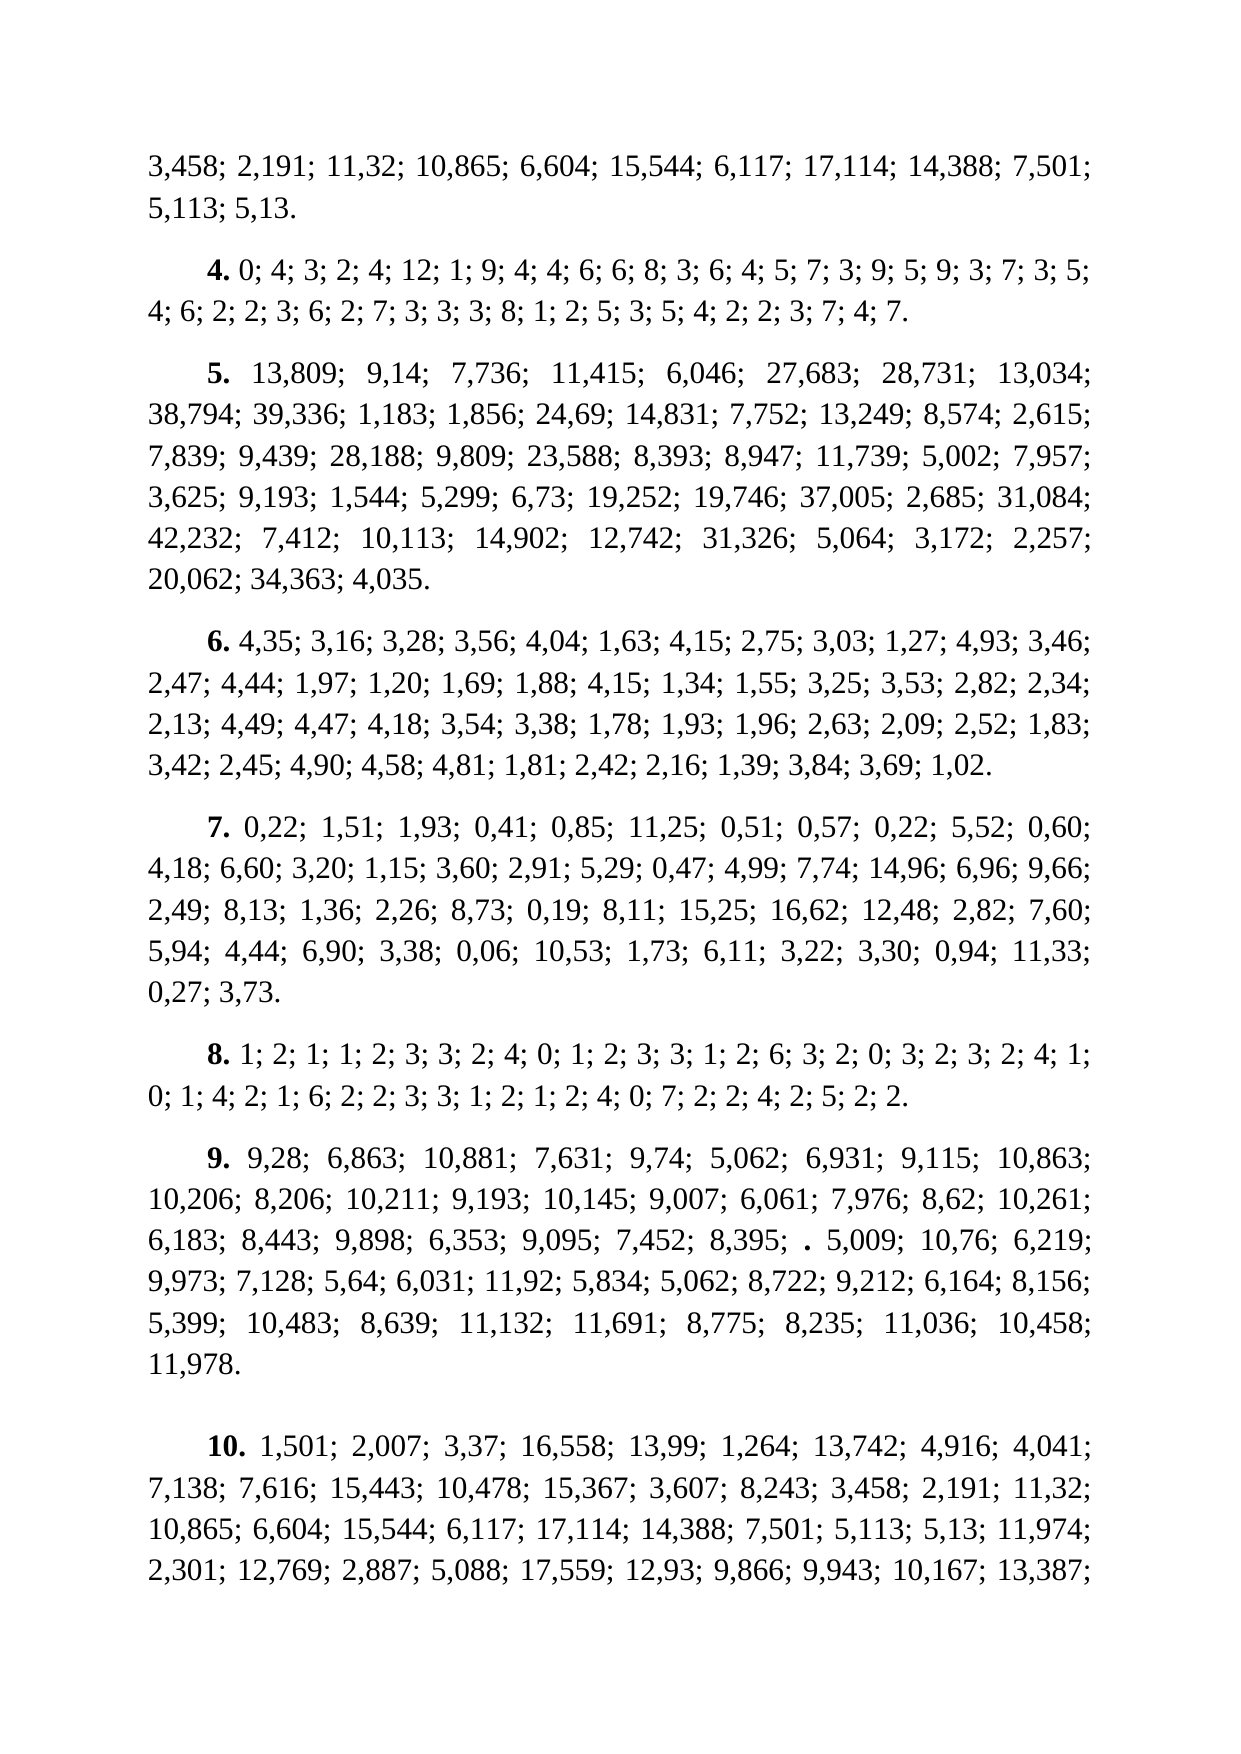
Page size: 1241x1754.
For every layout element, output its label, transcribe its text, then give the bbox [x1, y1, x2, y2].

text 5. 13,809; 9,14; 7,736; 11,415; 6,046; 27,683; 28,731; 13,034; 38,794; 39,336; 1,183; 1,856; 24,69; 14,831; 7,752; 13,249; 8,574; 2,615; 7,839; 9,439; 28,188; 9,809; 23,588; 8,393; 8,947; 11,739; 5,002; 7,957; 3,625; 9,193; 1,544; 5,299; 6,73; 19,252; 19,746; 37,005; 2,685; 31,084; 42,232; 7,412; 10,113; 14,902; 12,742; 31,326; 5,064; 3,172; 2,257; 20,062; 34,363; 4,035. [148, 354, 1092, 597]
text 6. 4,35; 3,16; 3,28; 3,56; 4,04; 1,63; 4,15; 2,75; 3,03; 1,27; 4,93; 3,46; 2,47; 4,44; 1,97; 1,20; 1,69; 1,88; 4,15; 1,34; 1,55; 3,25; 3,53; 2,82; 2,34; 2,13; 4,49; 4,47; 4,18; 3,54; 3,38; 1,78; 1,93; 1,96; 2,63; 2,09; 2,52; 1,83; 3,42; 2,45; 4,90; 4,58; 4,81; 1,81; 2,42; 2,16; 1,39; 3,84; 3,69; 1,02. [148, 623, 1092, 782]
text 4. 0; 4; 3; 2; 4; 12; 1; 9; 4; 4; 6; 6; 8; 3; 6; 4; 5; 7; 3; 9; 5; 9; 3; 7; 3; 5; 4; 6; 2; 2; 3; 6; 2; 7; 3; 3; 3; 8; 1; 2; 5; 3; 5; 4; 2; 2; 3; 7; 4; 7. [148, 251, 1092, 328]
text 8. 1; 2; 1; 1; 2; 3; 3; 2; 4; 0; 1; 2; 3; 3; 1; 2; 6; 3; 2; 0; 3; 2; 3; 2; 4; 1; 0; 1; 4; 2; 1; 6; 2; 2; 3; 3; 1; 2; 1; 2; 4; 0; 7; 2; 2; 4; 2; 5; 2; 2. [148, 1036, 1092, 1113]
list 9. 9,28; 6,863; 10,881; 7,631; 9,74; 5,062; 6,931; 9,115; 10,863; 10,206; 8,206; 10,211; 9,193; 10,145; 9,007; 6,061; 7,976; 8,62; 10,261; 6,183; 8,443; 9,898; 6,353; 9,095; 7,452; 8,395; . 5,009; 10,76; 6,219; 9,973; 7,128; 5,64; 6,031; 11,92; 5,834; 5,062; 8,722; 9,212; 6,164; 8,156; 5,399; 10,483; 8,639; 11,132; 11,691; 8,775; 8,235; 11,036; 10,458; 11,978. [148, 1139, 1092, 1381]
text 7. 0,22; 1,51; 1,93; 0,41; 0,85; 11,25; 0,51; 0,57; 0,22; 5,52; 0,60; 4,18; 6,60; 3,20; 1,15; 3,60; 2,91; 5,29; 0,47; 4,99; 7,74; 14,96; 6,96; 9,66; 2,49; 8,13; 1,36; 2,26; 8,73; 0,19; 8,11; 15,25; 16,62; 12,48; 2,82; 7,60; 5,94; 4,44; 6,90; 3,38; 0,06; 10,53; 1,73; 6,11; 3,22; 3,30; 0,94; 11,33; 0,27; 3,73. [148, 808, 1092, 1009]
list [148, 1428, 1092, 1587]
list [148, 148, 1092, 225]
